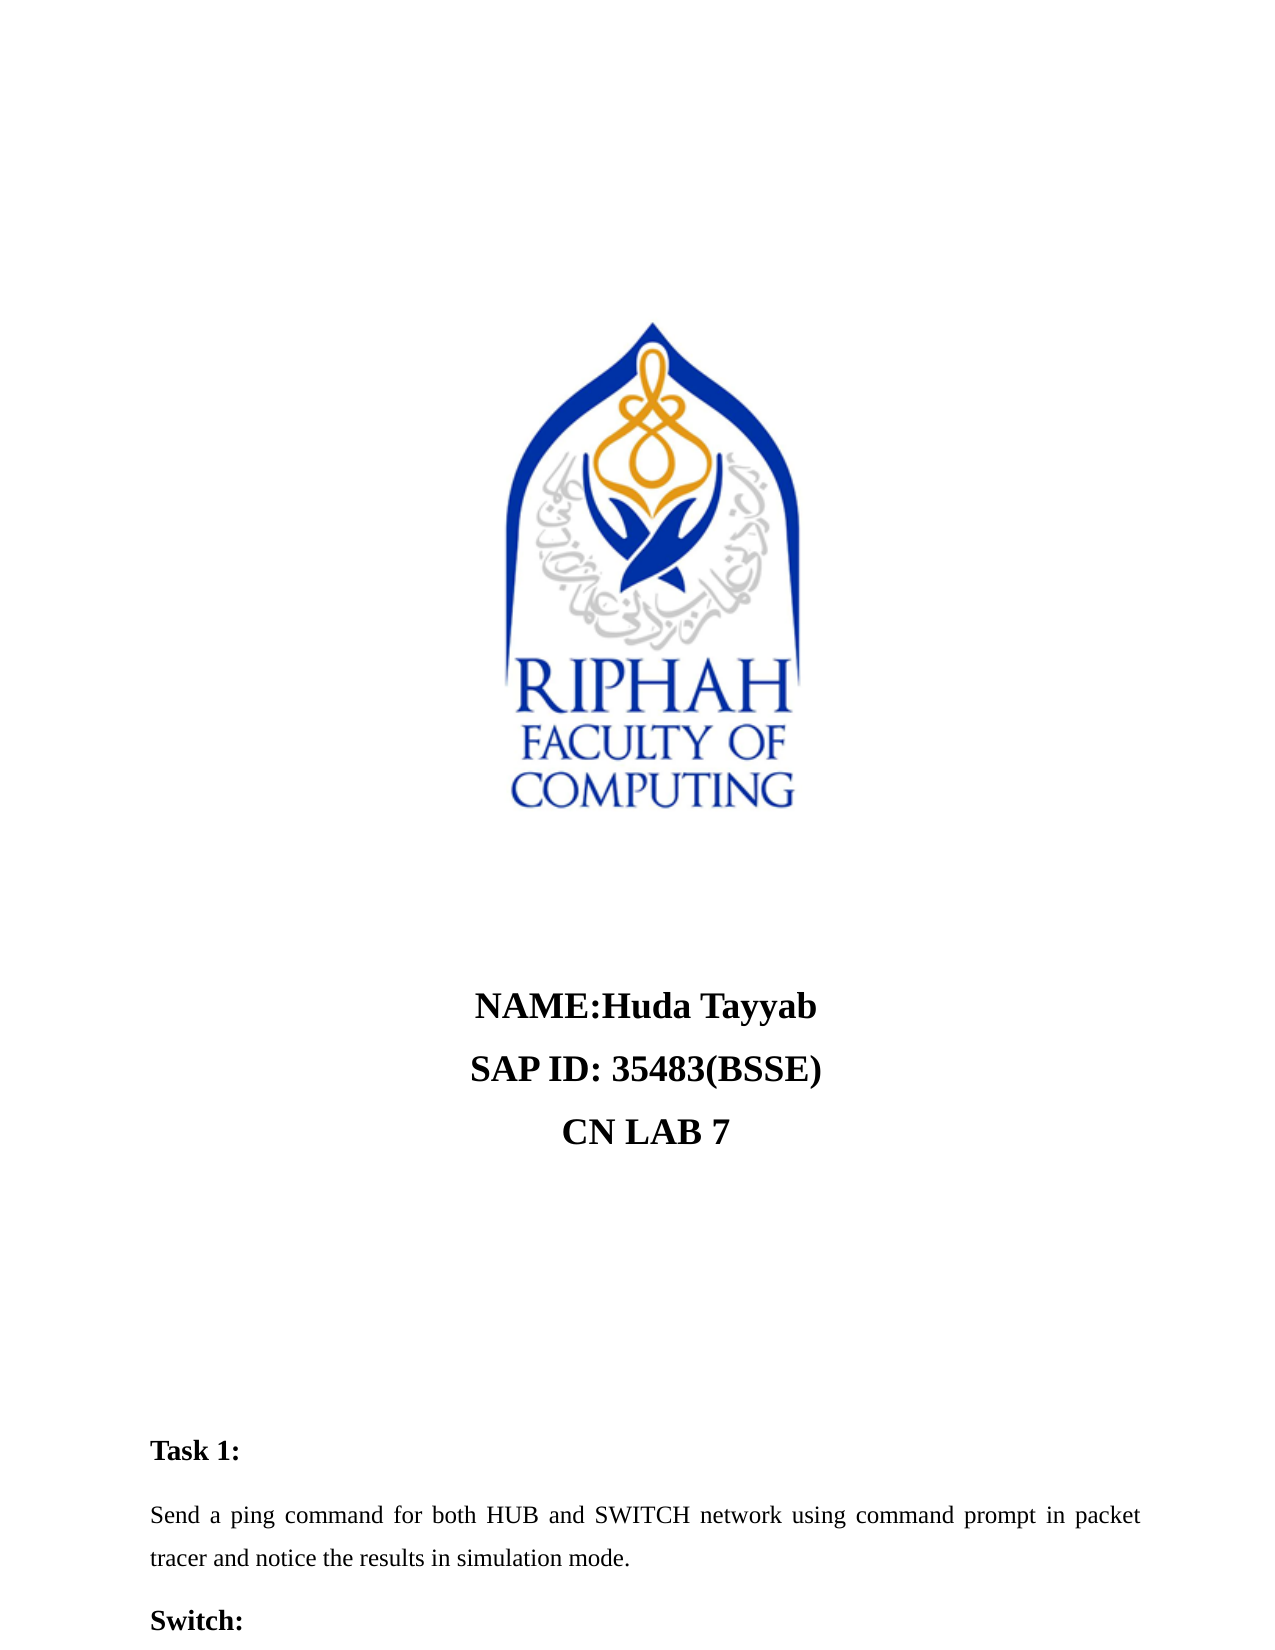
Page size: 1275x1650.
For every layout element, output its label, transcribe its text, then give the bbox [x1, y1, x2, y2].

text Task 1: [150, 1433, 1142, 1467]
picture [369, 283, 923, 876]
text Switch: [150, 1603, 1142, 1636]
text CN LAB 7 [150, 1109, 1142, 1153]
text NAME:Huda Tayyab [150, 983, 1142, 1026]
text SAP ID: 35483(BSSE) [150, 1046, 1142, 1089]
text Send a ping command for both HUB and SWITCH network using command prompt in packet tracer and notice the results in simulation mode. [150, 1500, 1142, 1572]
